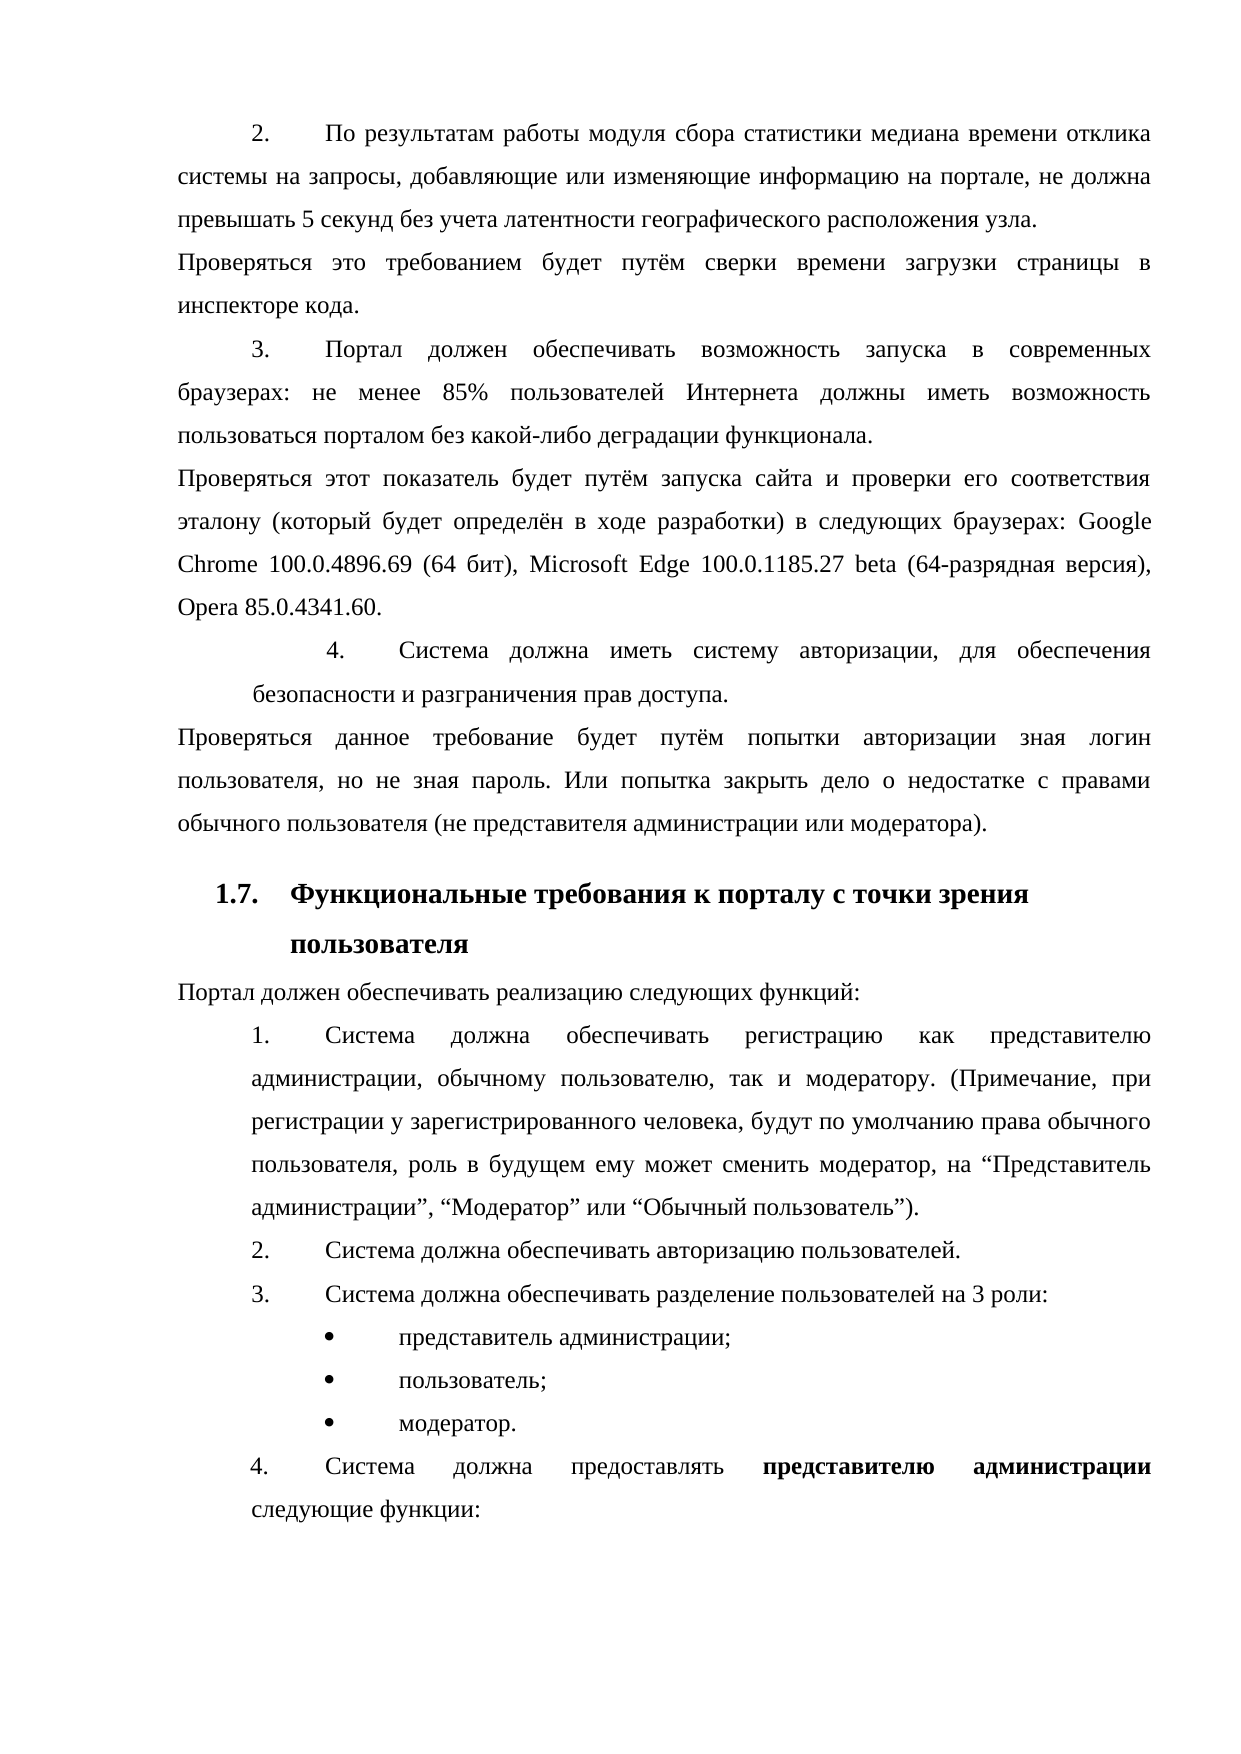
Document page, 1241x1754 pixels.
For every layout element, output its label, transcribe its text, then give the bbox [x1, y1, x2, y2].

list Система должна обеспечивать регистрацию как представителю администрации, обычному пользователю, так и модератору. (Примечание, при регистрации у зарегистрированного человека, будут по умолчанию права обычного пользователя, роль в будущем ему может сменить модератор, на “Представитель администрации”, “Модератор” или “Обычный пользователь”). [251, 1020, 1152, 1221]
list Проверяться это требованием будет путём сверки времени загрузки страницы в инспекторе кода. [177, 247, 1152, 319]
text Портал должен обеспечивать реализацию следующих функций: [177, 977, 1152, 1006]
list модератор. [325, 1408, 1152, 1437]
list пользователь; [325, 1365, 1152, 1394]
list Система должна иметь систему авторизации, для обеспечения безопасности и разграничения прав доступа. [252, 636, 1152, 707]
list По результатам работы модуля сбора статистики медиана времени отклика системы на запросы, добавляющие или изменяющие информацию на портале, не должна превышать 5 секунд без учета латентности географического расположения узла. [177, 118, 1152, 233]
list Система должна обеспечивать разделение пользователей на 3 роли: [251, 1279, 1152, 1307]
list Система должна предоставлять представителю администрации следующие функции: [250, 1451, 1152, 1523]
list Функциональные требования к порталу с точки зрения пользователя [215, 876, 1152, 960]
text Проверяться данное требование будет путём попытки авторизации зная логин пользователя, но не зная пароль. Или попытка закрыть дело о недостатке с правами обычного пользователя (не представителя администрации или модератора). [177, 722, 1152, 837]
list Система должна обеспечивать авторизацию пользователей. [251, 1236, 1152, 1264]
text Проверяться этот показатель будет путём запуска сайта и проверки его соответствия эталону (который будет определён в ходе разработки) в следующих браузерах: Google Chrome 100.0.4896.69 (64 бит), Microsoft Edge 100.0.1185.27 beta (64-разрядная версия), Opera 85.0.4341.60. [177, 463, 1152, 621]
list Портал должен обеспечивать возможность запуска в современных браузерах: не менее 85% пользователей Интернета должны иметь возможность пользоваться порталом без какой-либо деградации функционала. [177, 334, 1152, 449]
list представитель администрации; [325, 1322, 1152, 1351]
